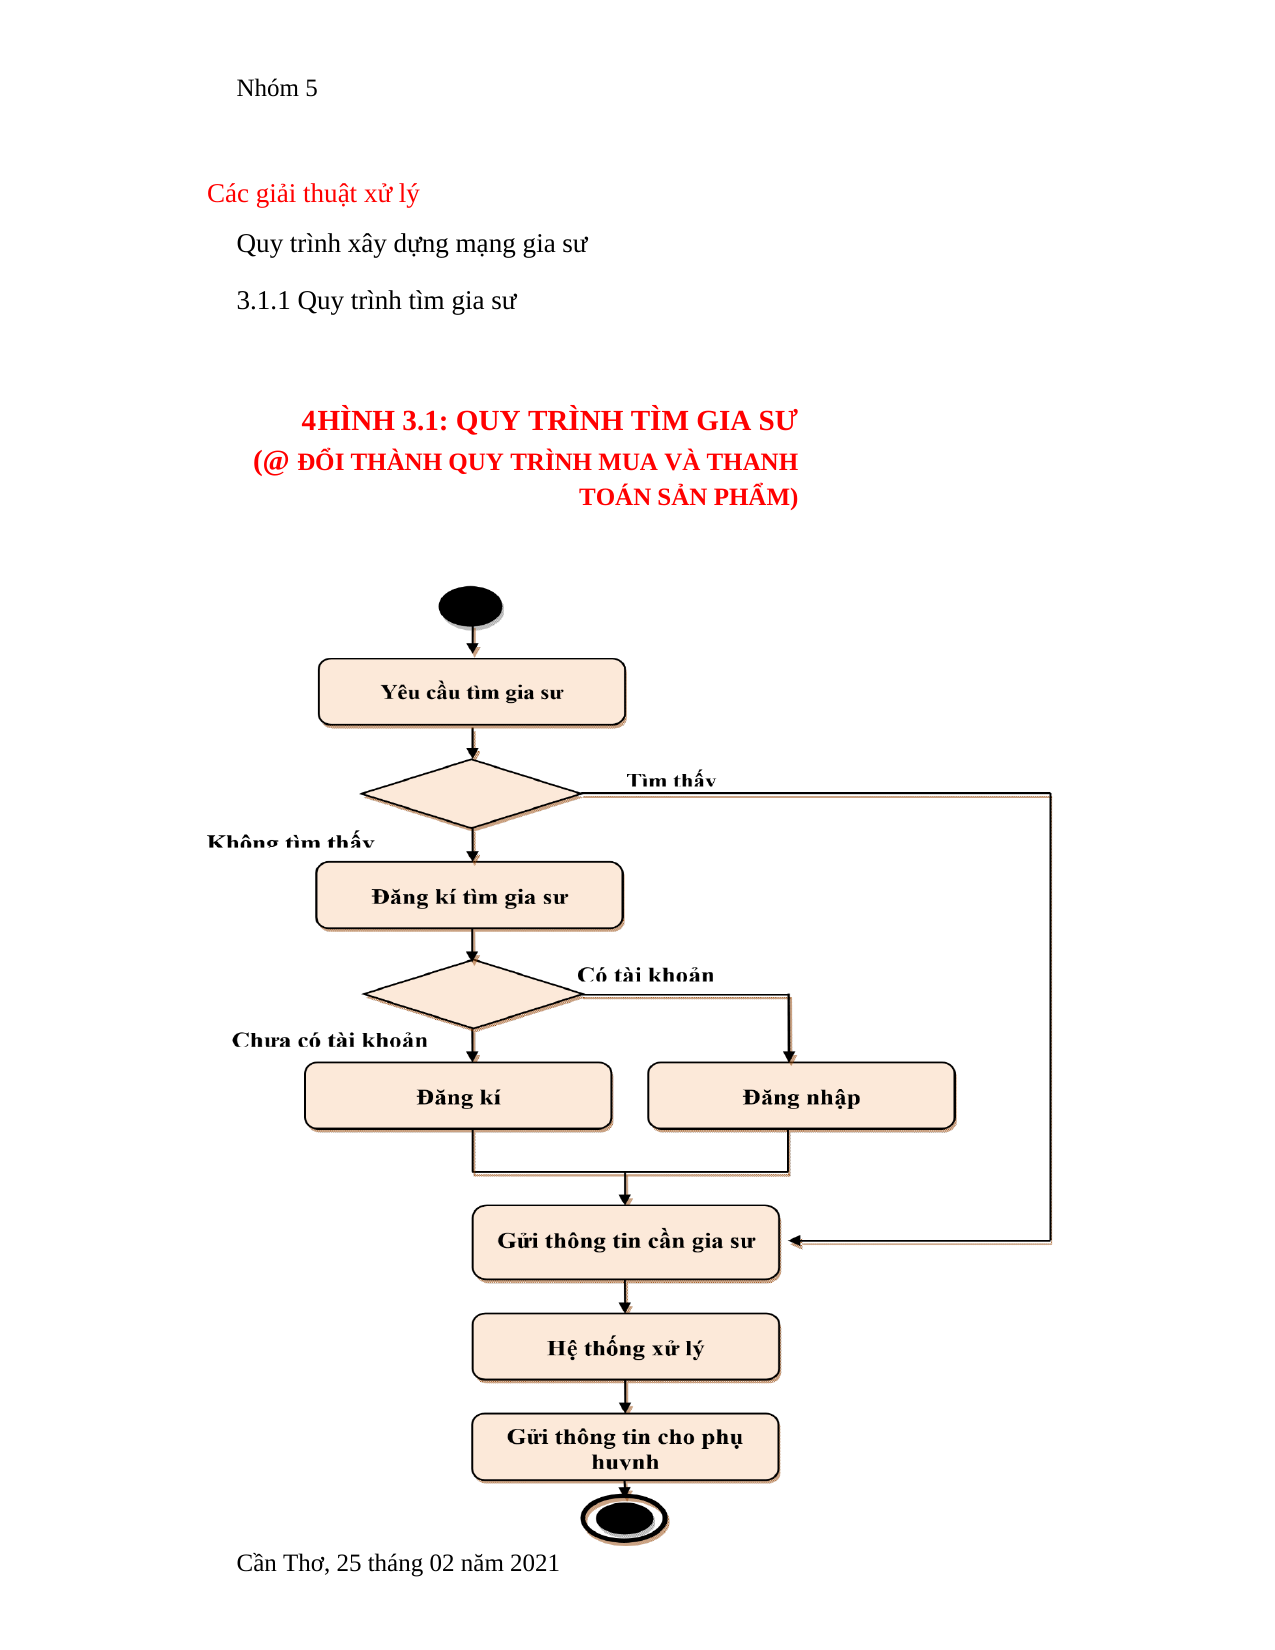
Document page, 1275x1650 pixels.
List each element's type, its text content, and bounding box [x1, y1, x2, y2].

text 3.1.1 Quy trình tìm gia sư [207, 284, 647, 315]
subtitle Hình 3.1: Quy trình tìm Gia sư (@ Đổi thành quy trình mua và thanh toán sản phẩm) [236, 403, 798, 511]
picture [206, 585, 1053, 1546]
text Các giải thuật xử lý [207, 177, 1157, 208]
text Quy trình xây dựng mạng gia sư [207, 227, 647, 258]
